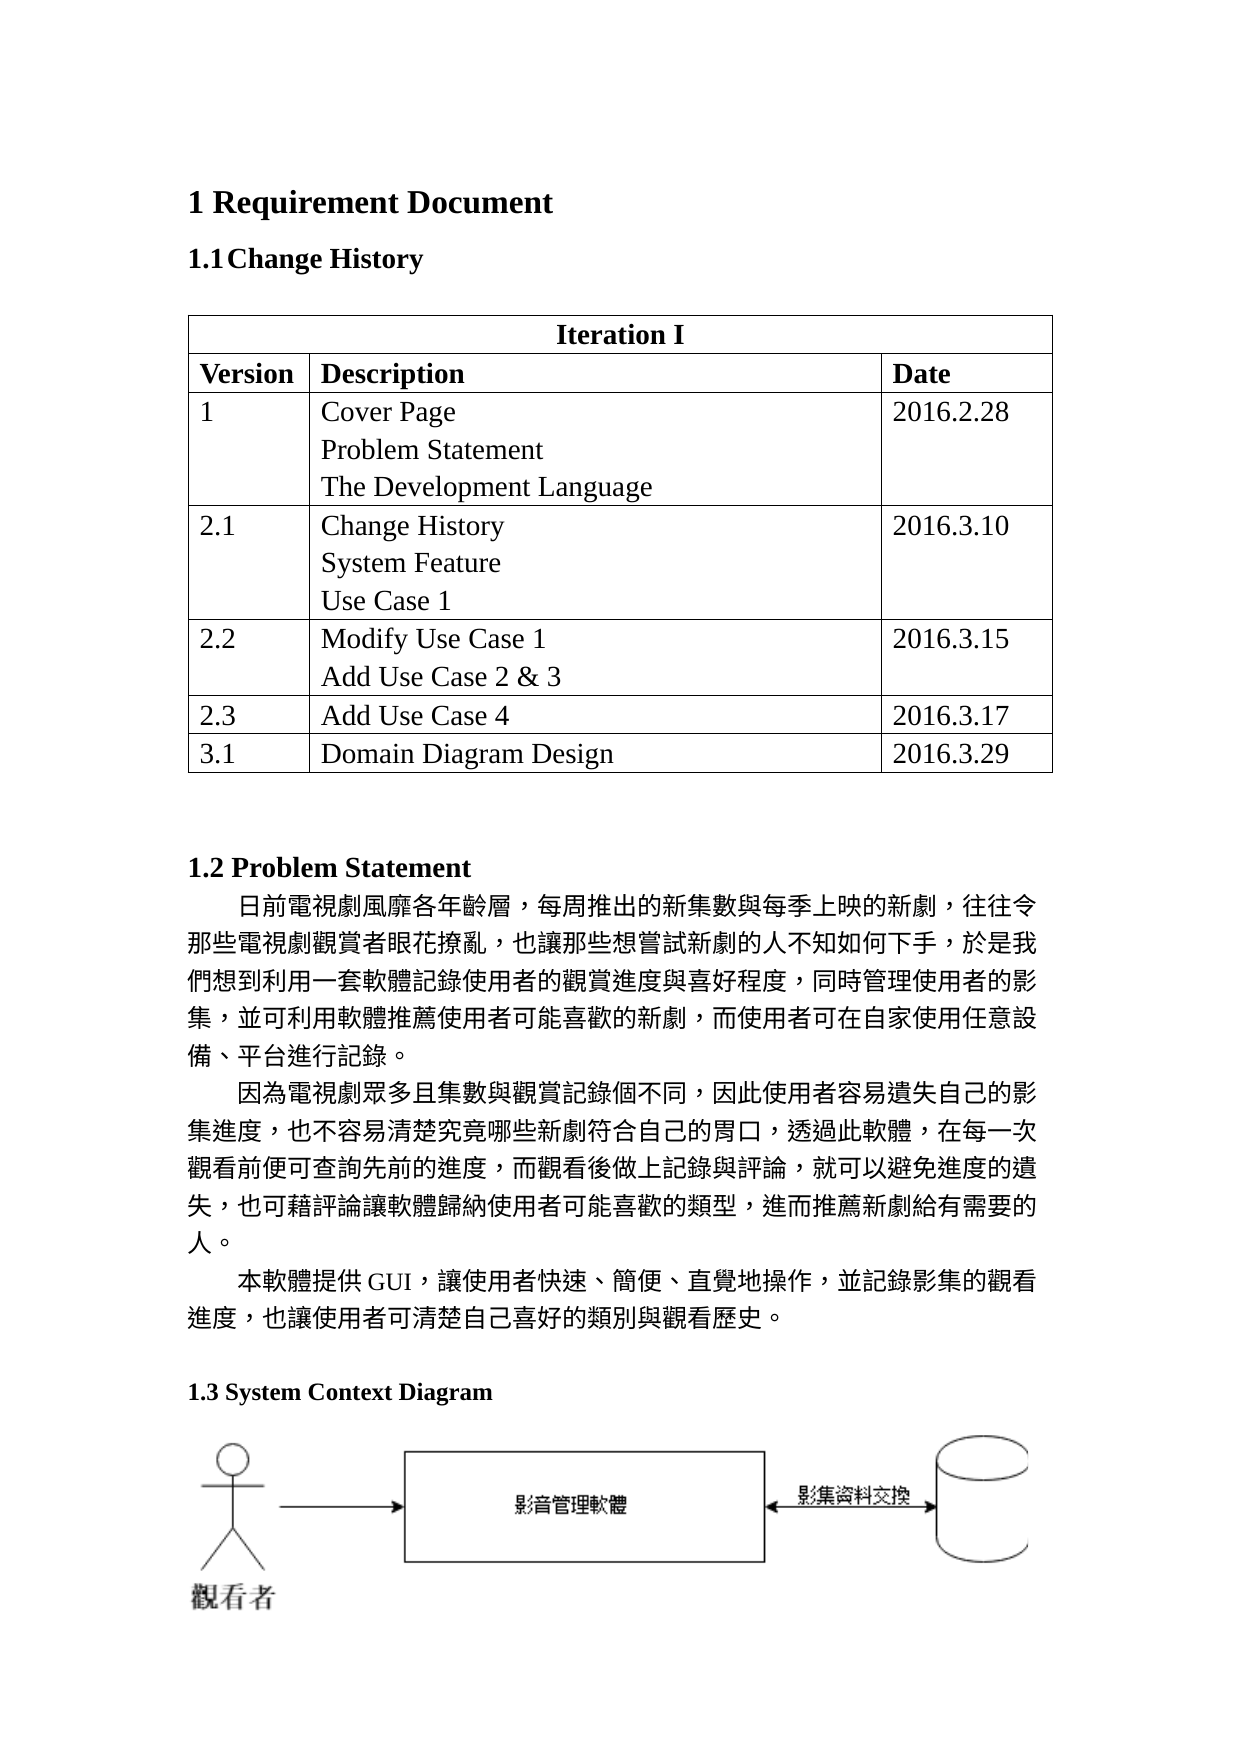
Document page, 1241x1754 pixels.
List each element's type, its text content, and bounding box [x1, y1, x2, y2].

table_cell 3.1 [189, 734, 309, 772]
text 1.3 System Context Diagram [187, 1373, 1053, 1410]
text 日前電視劇風靡各年齡層，每周推出的新集數與每季上映的新劇，往往令那些電視劇觀賞者眼花撩亂，也讓那些想嘗試新劇的人不知如何下手，於是我們想到利用一套軟體記錄使用者的觀賞進度與喜好程度，同時管理使用者的影集，並可利用軟體推薦使用者可能喜歡的新劇，而使用者可在自家使用任意設備、平台進行記錄。 [187, 885, 1053, 1073]
table_cell 2016.3.17 [882, 696, 1052, 733]
table_cell 2.3 [189, 696, 309, 733]
text 1.2 Problem Statement [187, 848, 1053, 885]
table_cell Date [882, 354, 1052, 392]
text 本軟體提供GUI，讓使用者快速、簡便、直覺地操作，並記錄影集的觀看進度，也讓使用者可清楚自己喜好的類別與觀看歷史。 [187, 1260, 1053, 1335]
table_cell Domain Diagram Design [310, 734, 881, 772]
table_cell 2016.3.29 [882, 734, 1052, 772]
table_cell 2016.3.10 [882, 506, 1052, 619]
table_cell 1 [189, 393, 309, 505]
list Change History [187, 239, 1053, 277]
table_header Iteration I [189, 316, 1052, 353]
table_cell 2.2 [189, 620, 309, 695]
table_cell Modify Use Case 1 Add Use Case 2 & 3 [310, 620, 881, 695]
table_cell Version [189, 354, 309, 392]
table_cell Description [310, 354, 881, 392]
text 因為電視劇眾多且集數與觀賞記錄個不同，因此使用者容易遺失自己的影集進度，也不容易清楚究竟哪些新劇符合自己的胃口，透過此軟體，在每一次觀看前便可查詢先前的進度，而觀看後做上記錄與評論，就可以避免進度的遺失，也可藉評論讓軟體歸納使用者可能喜歡的類型，進而推薦新劇給有需要的人。 [187, 1073, 1053, 1260]
table_cell 2.1 [189, 506, 309, 619]
text 1 Requirement Document [187, 164, 1053, 239]
picture [187, 1434, 1028, 1612]
table_cell Change History System Feature Use Case 1 [310, 506, 881, 619]
table_cell 2016.3.15 [882, 620, 1052, 695]
table_cell Add Use Case 4 [310, 696, 881, 733]
table_cell 2016.2.28 [882, 393, 1052, 505]
table_cell Cover Page Problem Statement The Development Language [310, 393, 881, 505]
